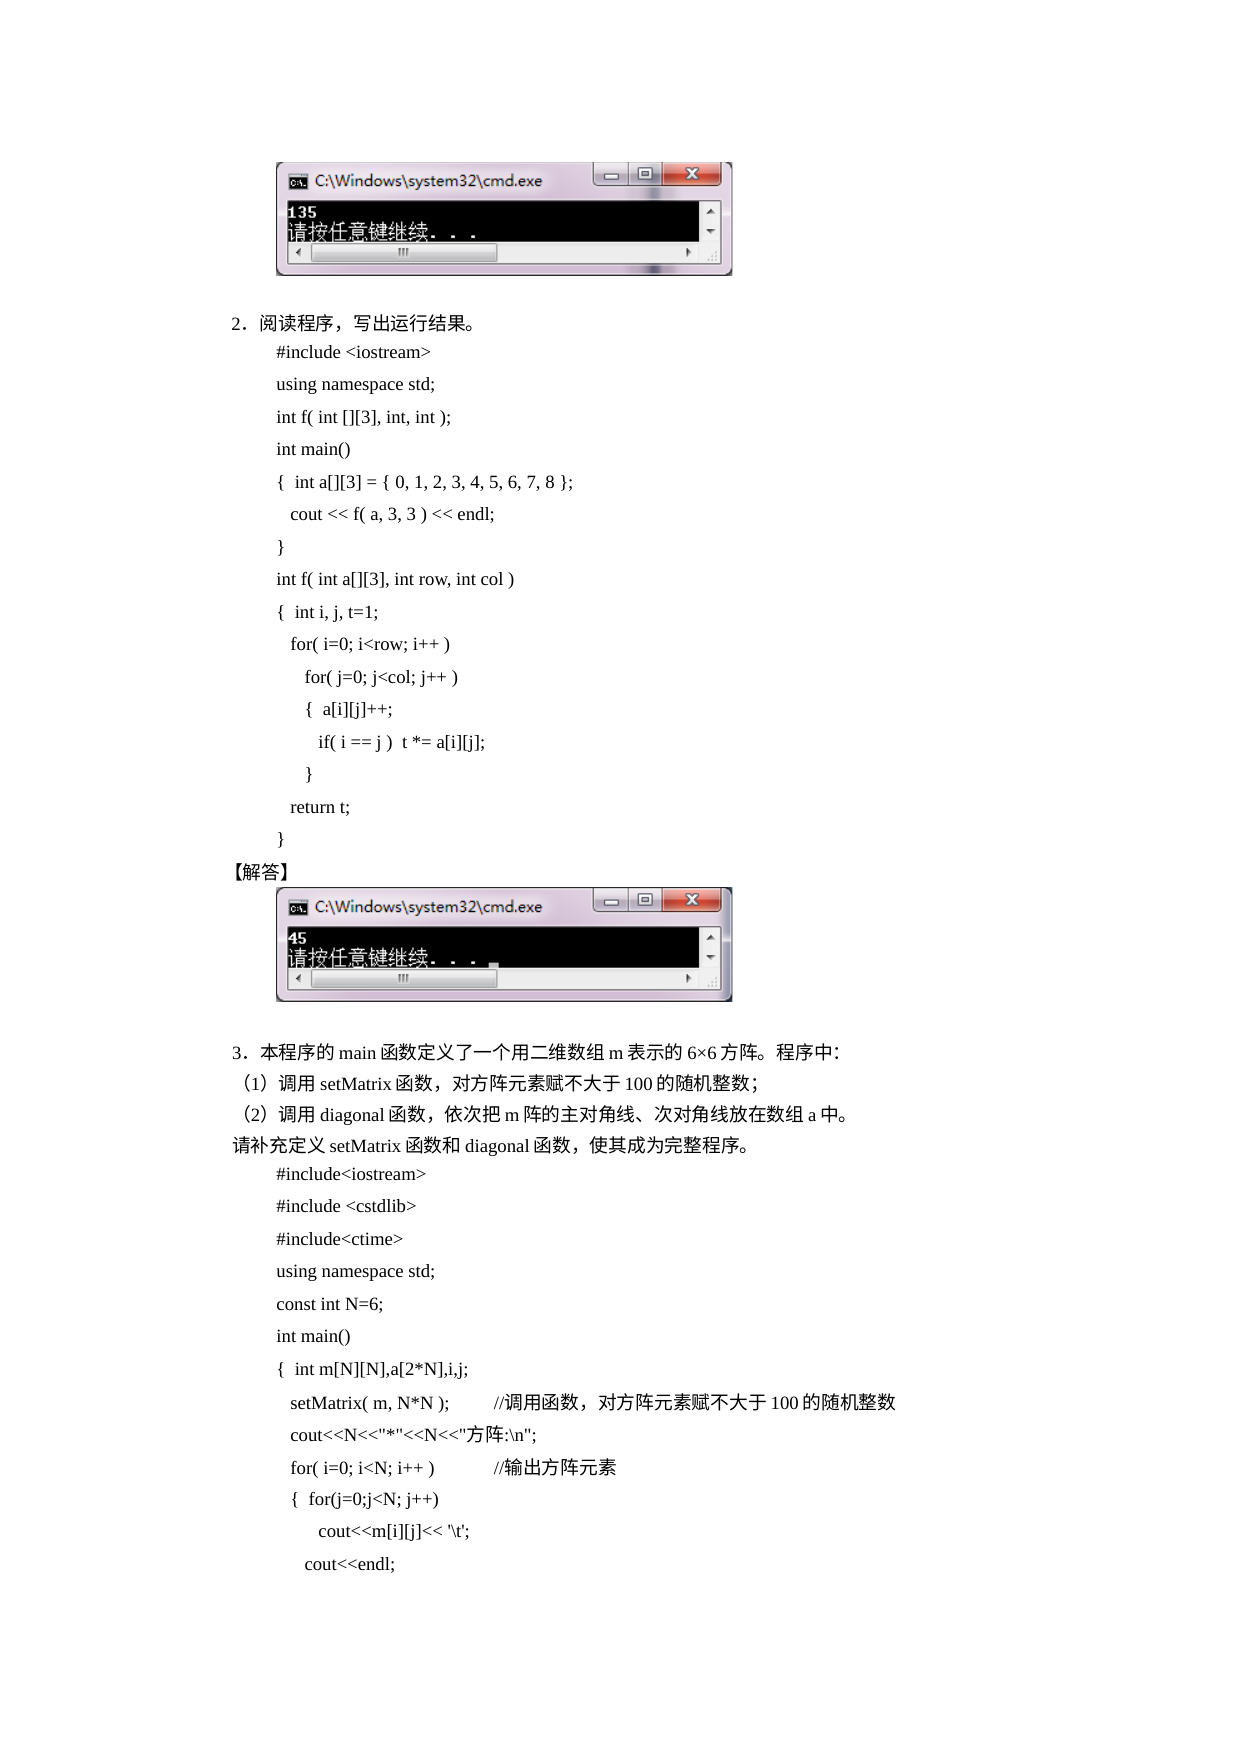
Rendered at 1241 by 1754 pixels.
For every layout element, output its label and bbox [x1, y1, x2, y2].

picture [276, 162, 733, 276]
picture [276, 887, 733, 1002]
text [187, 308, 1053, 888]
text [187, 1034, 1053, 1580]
